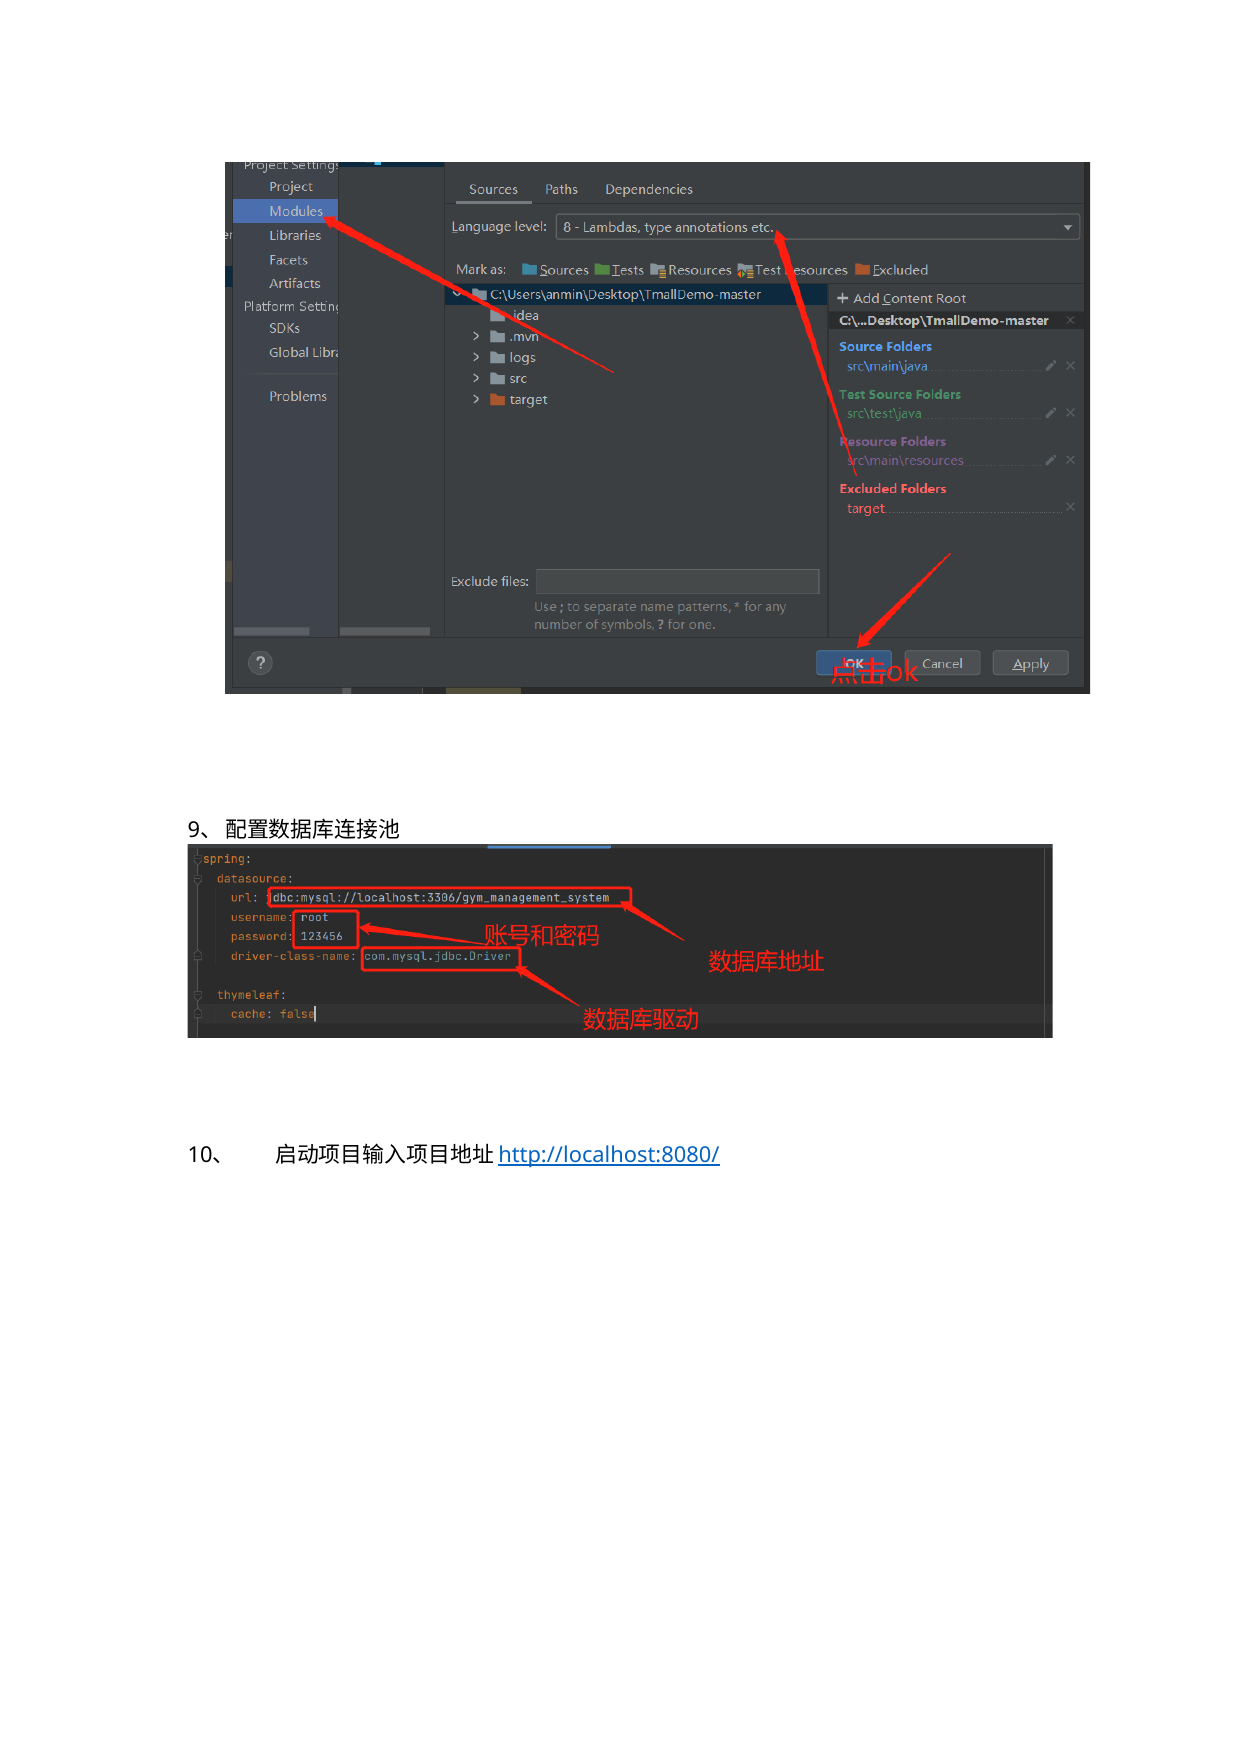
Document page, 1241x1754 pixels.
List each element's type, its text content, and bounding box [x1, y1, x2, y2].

picture [187, 844, 1053, 1038]
list 配置数据库连接池 [187, 812, 1053, 844]
list 启动项目输入项目地址http://localhost:8080/ [187, 1137, 1053, 1169]
picture [225, 162, 1091, 694]
